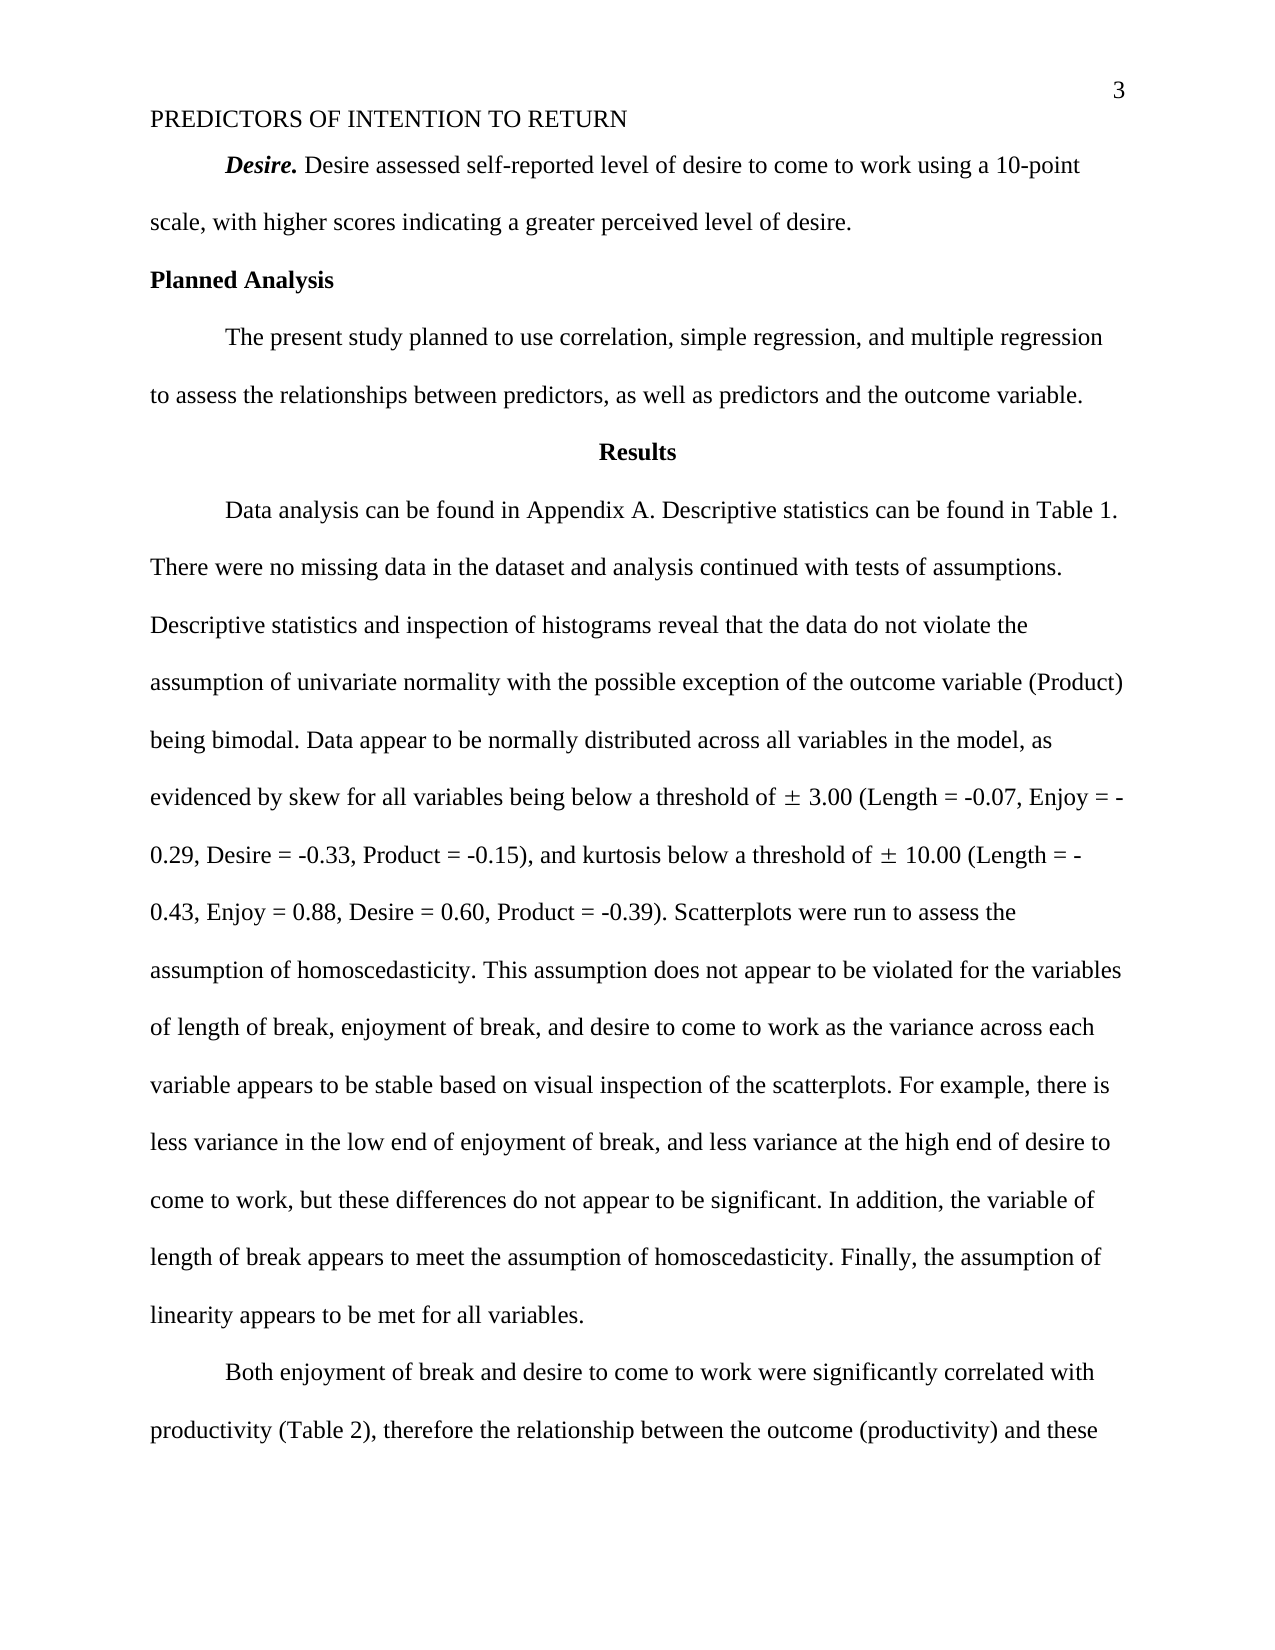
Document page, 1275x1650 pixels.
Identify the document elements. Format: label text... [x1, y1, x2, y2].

text Desire. Desire assessed self-reported level of desire to come to work using a 10-point scale, with higher scores indicating a greater perceived level of desire. [150, 150, 1125, 236]
text Data analysis can be found in Appendix A. Descriptive statistics can be found in Table 1. There were no missing data in the dataset and analysis continued with tests of assumptions. Descriptive statistics and inspection of histograms reveal that the data do not violate the assumption of univariate normality with the possible exception of the outcome variable (Product) being bimodal. Data appear to be normally distributed across all variables in the model, as evidenced by skew for all variables being below a threshold of  3.00 (Length = -0.07, Enjoy = -0.29, Desire = -0.33, Product = -0.15), and kurtosis below a threshold of  10.00 (Length = -0.43, Enjoy = 0.88, Desire = 0.60, Product = -0.39). Scatterplots were run to assess the assumption of homoscedasticity. This assumption does not appear to be violated for the variables of length of break, enjoyment of break, and desire to come to work as the variance across each variable appears to be stable based on visual inspection of the scatterplots. For example, there is less variance in the low end of enjoyment of break, and less variance at the high end of desire to come to work, but these differences do not appear to be significant. In addition, the variable of length of break appears to meet the assumption of homoscedasticity. Finally, the assumption of linearity appears to be met for all variables. [150, 495, 1125, 1329]
text Planned Analysis [150, 265, 1125, 294]
text The present study planned to use correlation, simple regression, and multiple regression to assess the relationships between predictors, as well as predictors and the outcome variable. [150, 322, 1125, 409]
text Results [150, 437, 1125, 466]
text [150, 1357, 1125, 1444]
